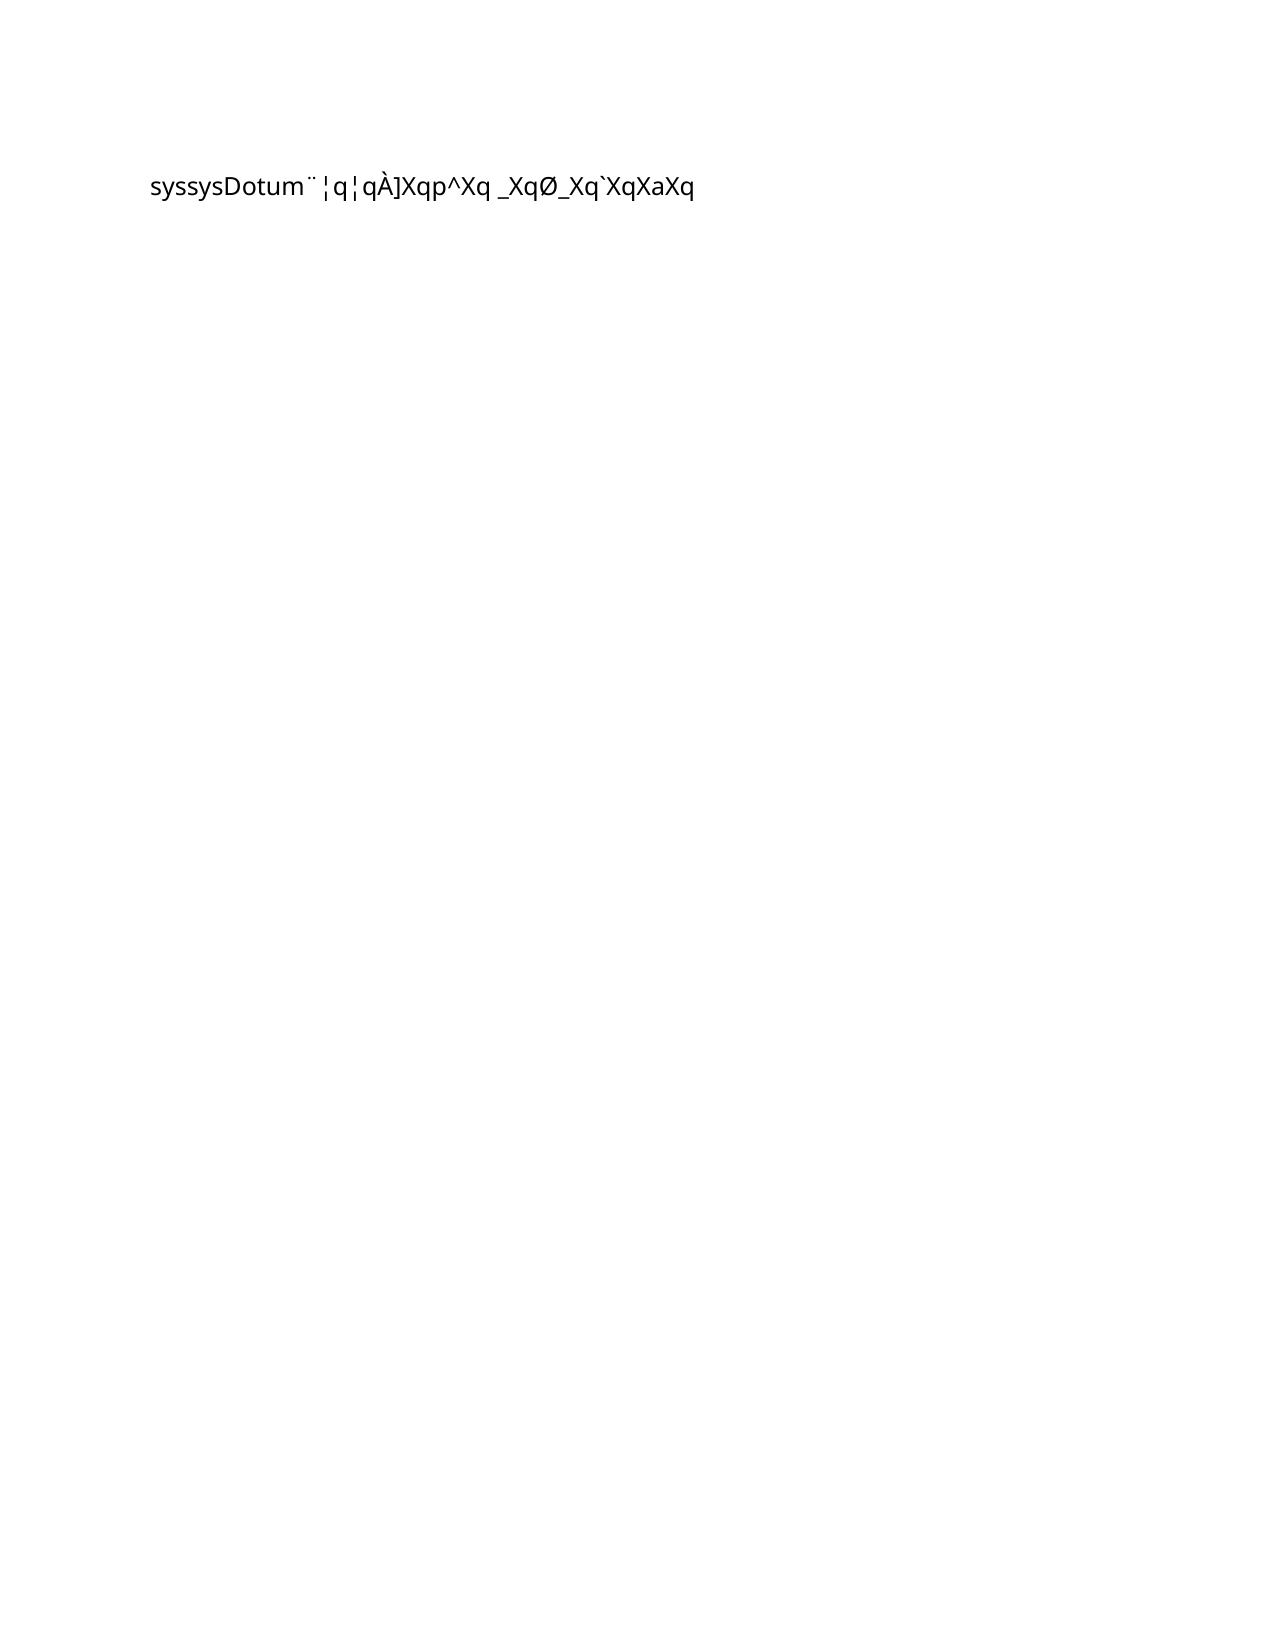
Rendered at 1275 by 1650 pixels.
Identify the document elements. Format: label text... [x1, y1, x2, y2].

text syssysDotum¨¦q¦qÀ]Xqp^Xq _XqØ_Xq`XqXaXq [150, 169, 1125, 203]
